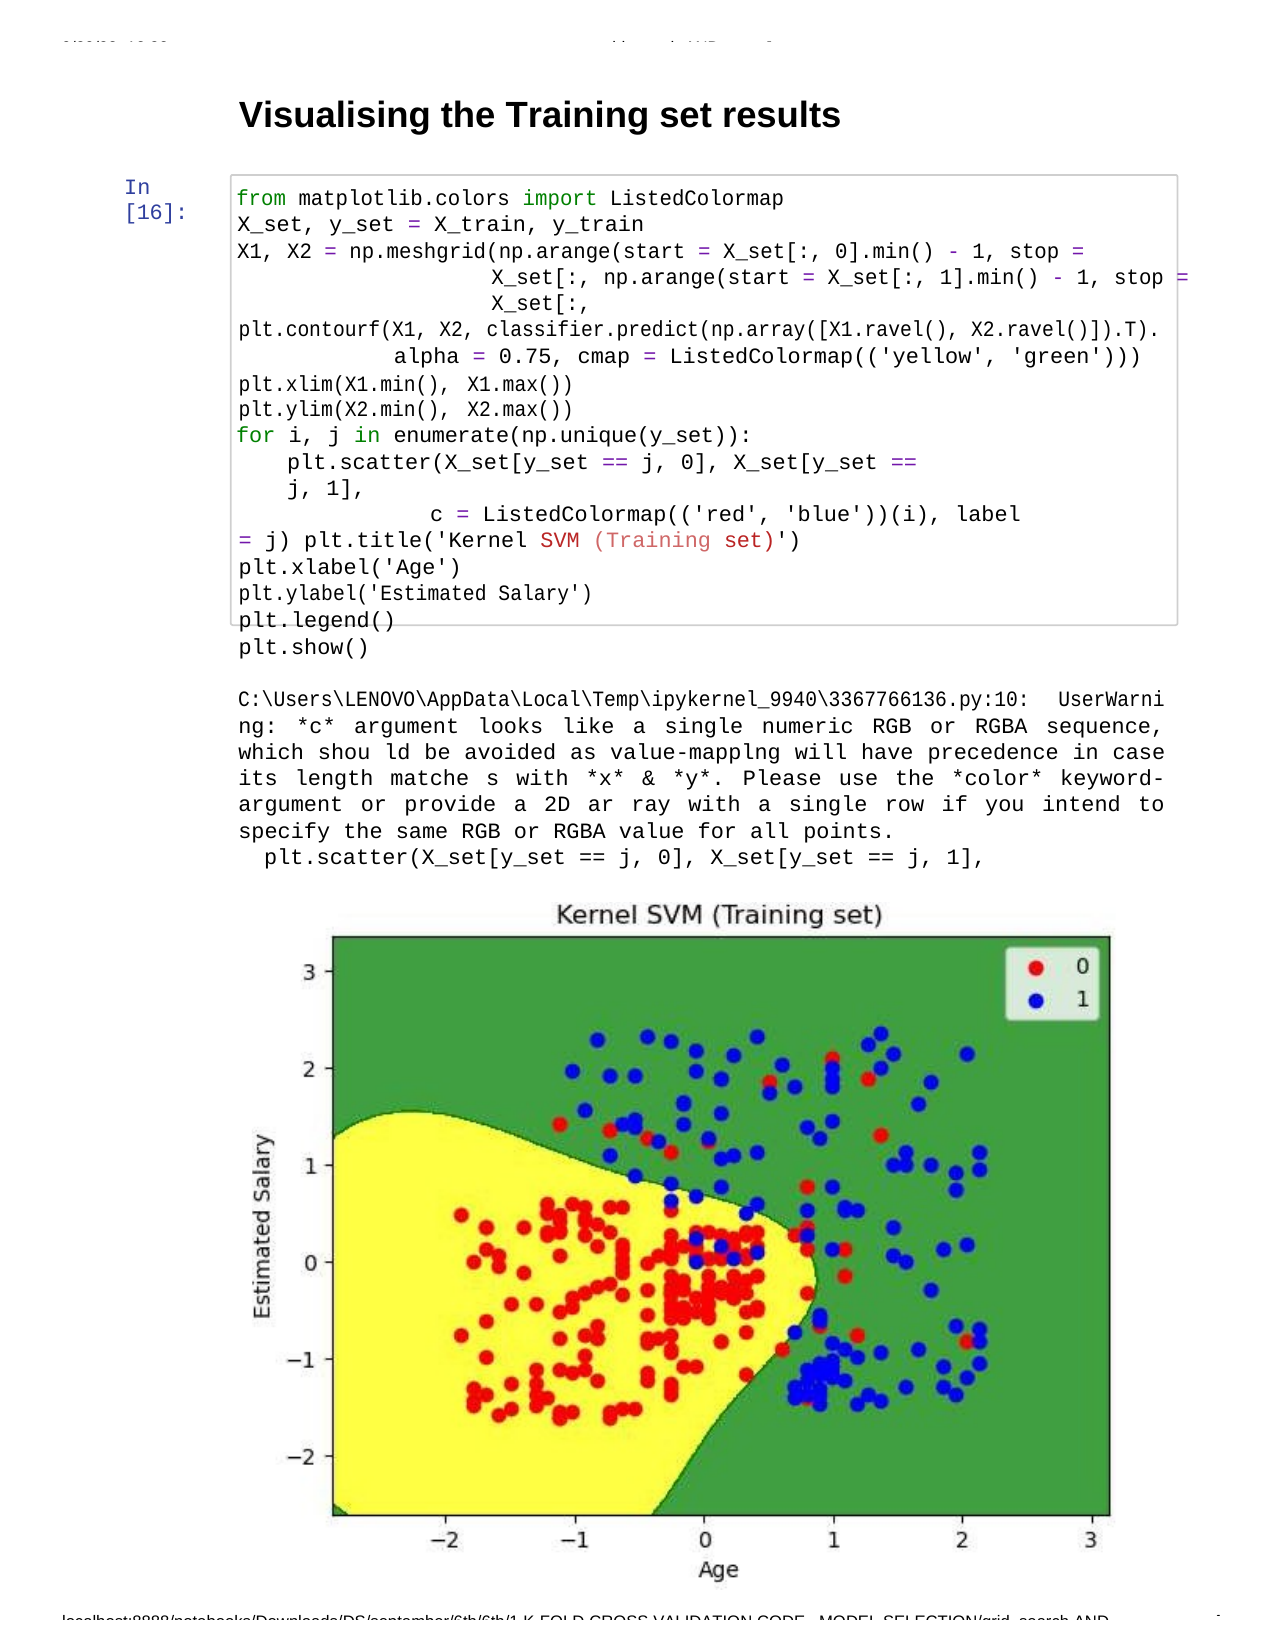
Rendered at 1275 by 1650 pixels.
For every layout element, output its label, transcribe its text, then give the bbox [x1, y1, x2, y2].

text for i, j in enumerate(np.unique(y_set)): plt.scatter(X_set[y_set == j, 0], X_set[y_set == j, 1], [236, 425, 949, 502]
text Visualising the Training set results [238, 93, 1189, 136]
text plt.ylim(X2.min(), X2.max()) [238, 398, 1189, 422]
text X1, X2 = np.meshgrid(np.arange(start = X_set[:, 0].min() - 1, stop = X_set[:, np.arange(start = X_set[:, 1].min() - 1, stop = X_set[:, [237, 240, 1189, 317]
text plt.xlim(X1.min(), X1.max()) [238, 371, 1189, 396]
picture [251, 902, 1117, 1590]
text from matplotlib.colors import ListedColormap X_set, y_set = X_train, y_train [236, 187, 842, 238]
text C:\Users\LENOVO\AppData\Local\Temp\ipykernel_9940\3367766136.py:10: UserWarni ng: *c* argument looks like a single numeric RGB or RGBA sequence, which shou ld be avoided as value-mapplng will have precedence in case its length matche s with *x* & *y*. Please use the *color* keyword-argument or provide a 2D ar ray with a single row if you intend to specify the same RGB or RGBA value for all points. [238, 688, 1165, 844]
text In [16]: [124, 177, 219, 226]
text plt.scatter(X_set[y_set == j, 0], X_set[y_set == j, 1], [264, 846, 1189, 871]
text plt.contourf(X1, X2, classifier.predict(np.array([X1.ravel(), X2.ravel()]).T). alpha = 0.75, cmap = ListedColormap(('yellow', 'green'))) [238, 319, 1189, 370]
text plt.xlabel('Age') plt.ylabel('Estimated Salary') plt.legend() [238, 556, 708, 634]
text plt.show() [238, 635, 1189, 660]
text c = ListedColormap(('red', 'blue'))(i), label = j) plt.title('Kernel SVM (Training set)') [238, 503, 1037, 554]
